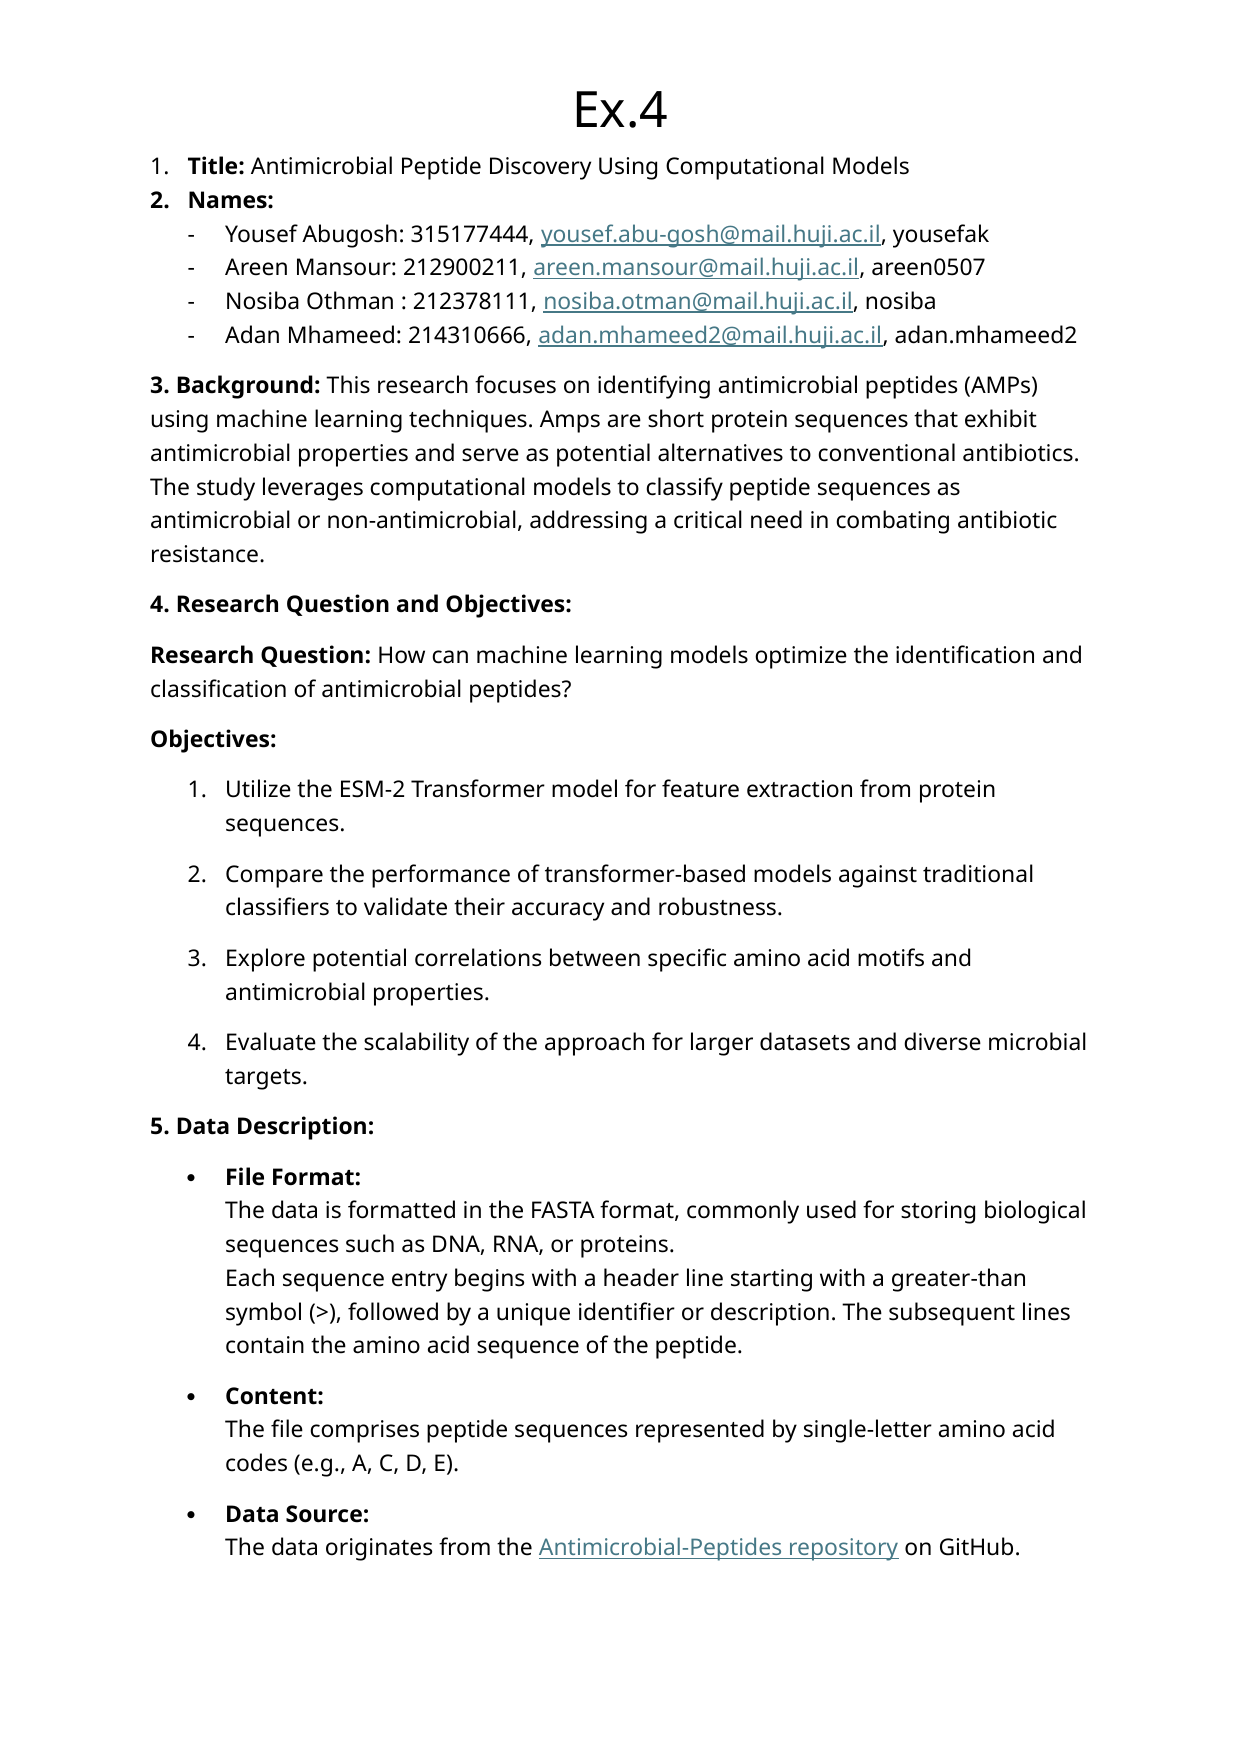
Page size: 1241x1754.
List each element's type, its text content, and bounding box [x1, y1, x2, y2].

list Names: [150, 184, 1090, 215]
list Content: The file comprises peptide sequences represented by single-letter amino acid codes (e.g., A, C, D, E). [187, 1379, 1090, 1478]
list Nosiba Othman : 212378111, nosiba.otman@mail.huji.ac.il, nosiba [187, 285, 1090, 316]
list Yousef Abugosh: 315177444, yousef.abu-gosh@mail.huji.ac.il, yousefak [187, 217, 1090, 249]
list File Format: The data is formatted in the FASTA format, commonly used for storing biological sequences such as DNA, RNA, or proteins. Each sequence entry begins with a header line starting with a greater-than symbol (>), followed by a unique identifier or description. The subsequent lines contain the amino acid sequence of the peptide. [187, 1160, 1090, 1360]
list Title: Antimicrobial Peptide Discovery Using Computational Models [150, 150, 1090, 181]
text Research Question: How can machine learning models optimize the identification and classification of antimicrobial peptides? [150, 639, 1090, 704]
list Utilize the ESM-2 Transformer model for feature extraction from protein sequences. [187, 773, 1090, 838]
list Explore potential correlations between specific amino acid motifs and antimicrobial properties. [187, 942, 1090, 1007]
list Evaluate the scalability of the approach for larger datasets and diverse microbial targets. [187, 1026, 1090, 1091]
text 5. Data Description: [150, 1110, 1090, 1141]
text 4. Research Question and Objectives: [150, 588, 1090, 619]
list Adan Mhameed: 214310666, adan.mhameed2@mail.huji.ac.il, adan.mhameed2 [187, 319, 1090, 350]
text 3. Background: This research focuses on identifying antimicrobial peptides (AMPs) using machine learning techniques. Amps are short protein sequences that exhibit antimicrobial properties and serve as potential alternatives to conventional antibiotics. The study leverages computational models to classify peptide sequences as antimicrobial or non-antimicrobial, addressing a critical need in combating antibiotic resistance. [150, 369, 1090, 569]
list Areen Mansour: 212900211, areen.mansour@mail.huji.ac.il, areen0507 [187, 251, 1090, 282]
list Compare the performance of transformer-based models against traditional classifiers to validate their accuracy and robustness. [187, 857, 1090, 922]
text Objectives: [150, 723, 1090, 754]
list Data Source: The data originates from the Antimicrobial-Peptides repository on GitHub. [187, 1497, 1090, 1562]
